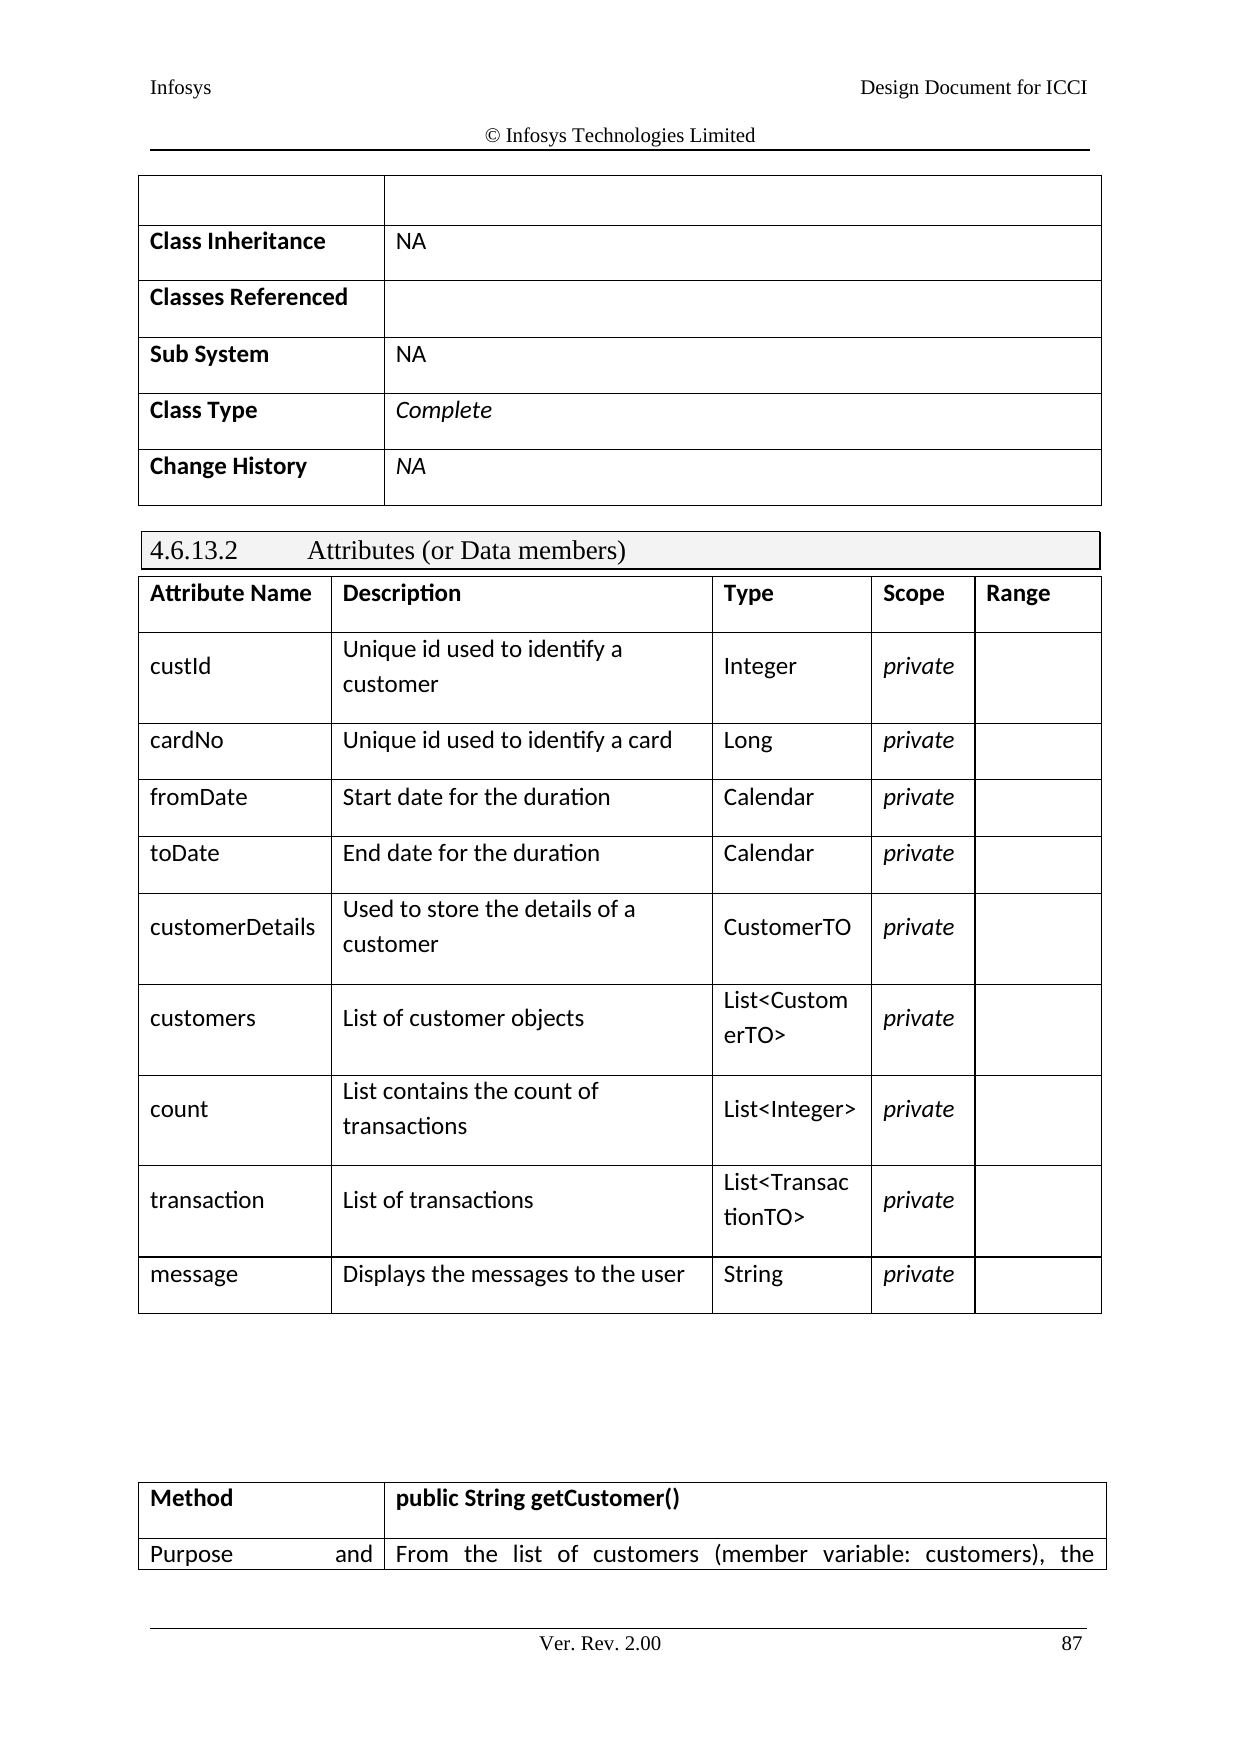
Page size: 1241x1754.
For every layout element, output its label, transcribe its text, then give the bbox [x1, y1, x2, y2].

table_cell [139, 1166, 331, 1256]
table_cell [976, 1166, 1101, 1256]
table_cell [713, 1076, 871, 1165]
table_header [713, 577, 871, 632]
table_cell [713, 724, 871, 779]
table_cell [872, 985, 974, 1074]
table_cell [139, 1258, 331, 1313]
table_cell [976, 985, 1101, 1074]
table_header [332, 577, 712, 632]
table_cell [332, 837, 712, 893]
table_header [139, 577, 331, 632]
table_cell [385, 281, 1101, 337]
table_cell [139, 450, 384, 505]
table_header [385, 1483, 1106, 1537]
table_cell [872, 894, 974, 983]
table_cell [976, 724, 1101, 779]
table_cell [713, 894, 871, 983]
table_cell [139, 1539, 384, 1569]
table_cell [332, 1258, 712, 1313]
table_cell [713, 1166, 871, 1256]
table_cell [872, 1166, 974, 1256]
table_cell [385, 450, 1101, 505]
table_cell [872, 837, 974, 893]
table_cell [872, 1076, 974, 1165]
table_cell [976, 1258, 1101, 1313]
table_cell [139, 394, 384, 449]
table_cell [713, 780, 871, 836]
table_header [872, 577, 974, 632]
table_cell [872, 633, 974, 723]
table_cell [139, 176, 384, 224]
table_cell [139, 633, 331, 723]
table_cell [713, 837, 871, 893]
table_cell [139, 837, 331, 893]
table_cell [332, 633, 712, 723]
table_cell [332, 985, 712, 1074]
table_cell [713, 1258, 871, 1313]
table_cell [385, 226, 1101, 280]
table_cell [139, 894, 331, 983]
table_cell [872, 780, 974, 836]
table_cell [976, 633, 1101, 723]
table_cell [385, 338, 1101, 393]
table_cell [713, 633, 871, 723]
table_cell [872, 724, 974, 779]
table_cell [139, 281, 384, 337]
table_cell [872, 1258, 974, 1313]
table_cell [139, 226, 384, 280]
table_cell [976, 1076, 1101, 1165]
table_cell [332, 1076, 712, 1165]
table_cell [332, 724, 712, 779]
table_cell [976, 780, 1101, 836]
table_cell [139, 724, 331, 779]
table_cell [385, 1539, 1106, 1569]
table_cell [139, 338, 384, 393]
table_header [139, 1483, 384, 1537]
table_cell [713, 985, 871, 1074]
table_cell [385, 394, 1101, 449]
subtitle Attributes (or Data members) [142, 532, 1099, 568]
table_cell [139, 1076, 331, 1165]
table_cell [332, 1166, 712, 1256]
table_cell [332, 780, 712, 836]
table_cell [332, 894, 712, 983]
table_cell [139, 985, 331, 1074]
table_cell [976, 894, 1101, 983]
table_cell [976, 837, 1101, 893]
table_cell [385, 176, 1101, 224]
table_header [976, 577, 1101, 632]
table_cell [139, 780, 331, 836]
